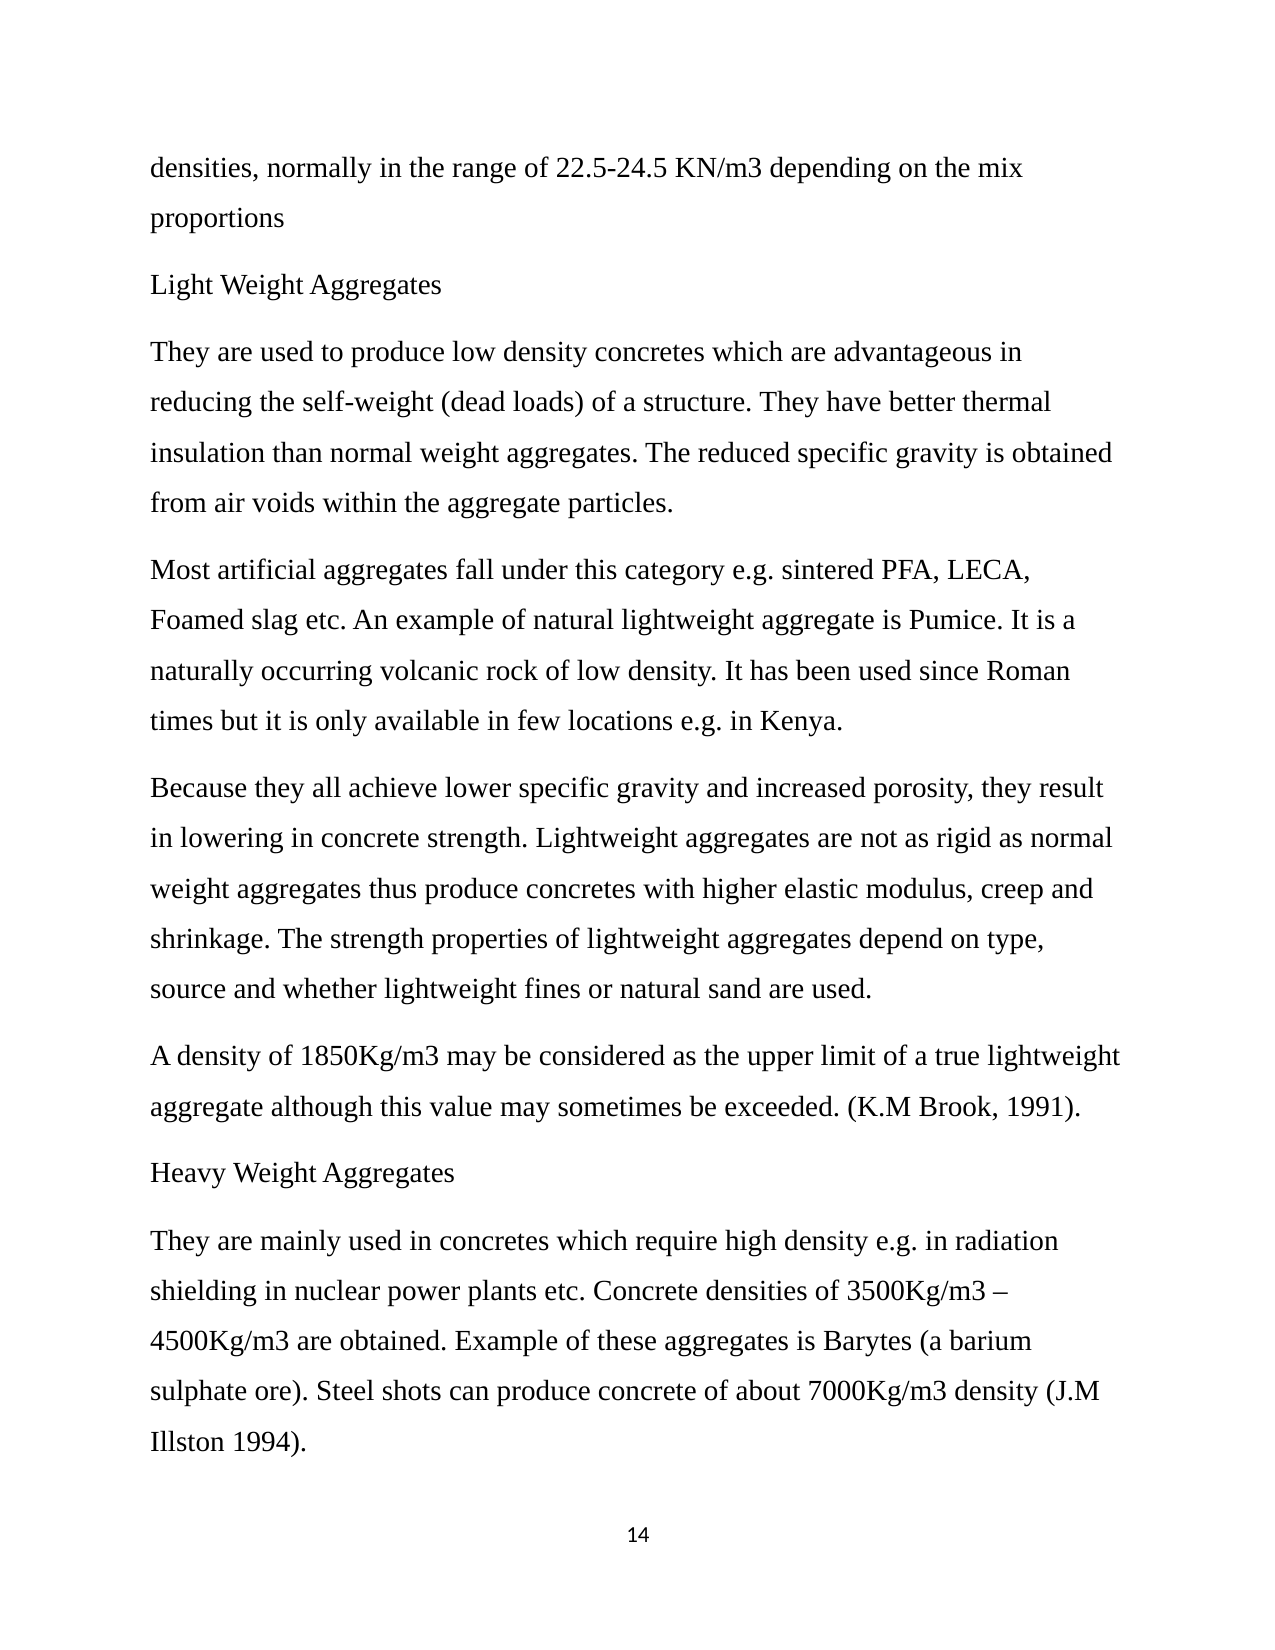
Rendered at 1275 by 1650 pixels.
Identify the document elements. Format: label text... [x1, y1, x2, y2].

text Heavy Weight Aggregates [150, 1156, 1125, 1189]
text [150, 150, 1125, 234]
text Light Weight Aggregates [150, 267, 1125, 301]
text Because they all achieve lower specific gravity and increased porosity, they result in lowering in concrete strength. Lightweight aggregates are not as rigid as normal weight aggregates thus produce concretes with higher elastic modulus, creep and shrinkage. The strength properties of lightweight aggregates depend on type, source and whether lightweight fines or natural sand are used. [150, 770, 1125, 1005]
text Most artificial aggregates fall under this category e.g. sintered PFA, LECA, Foamed slag etc. An example of natural lightweight aggregate is Pumice. It is a naturally occurring volcanic rock of low density. It has been used since Roman times but it is only available in few locations e.g. in Kenya. [150, 552, 1125, 737]
text A density of 1850Kg/m3 may be considered as the upper limit of a true lightweight aggregate although this value may sometimes be exceeded. (K.M Brook, 1991). [150, 1038, 1125, 1122]
text They are mainly used in concretes which require high density e.g. in radiation shielding in nuclear power plants etc. Concrete densities of 3500Kg/m3 – 4500Kg/m3 are obtained. Example of these aggregates is Barytes (a barium sulphate ore). Steel shots can produce concrete of about 7000Kg/m3 density (J.M Illston 1994). [150, 1223, 1125, 1457]
text They are used to produce low density concretes which are advantageous in reducing the self-weight (dead loads) of a structure. They have better thermal insulation than normal weight aggregates. The reduced specific gravity is obtained from air voids within the aggregate particles. [150, 334, 1125, 519]
